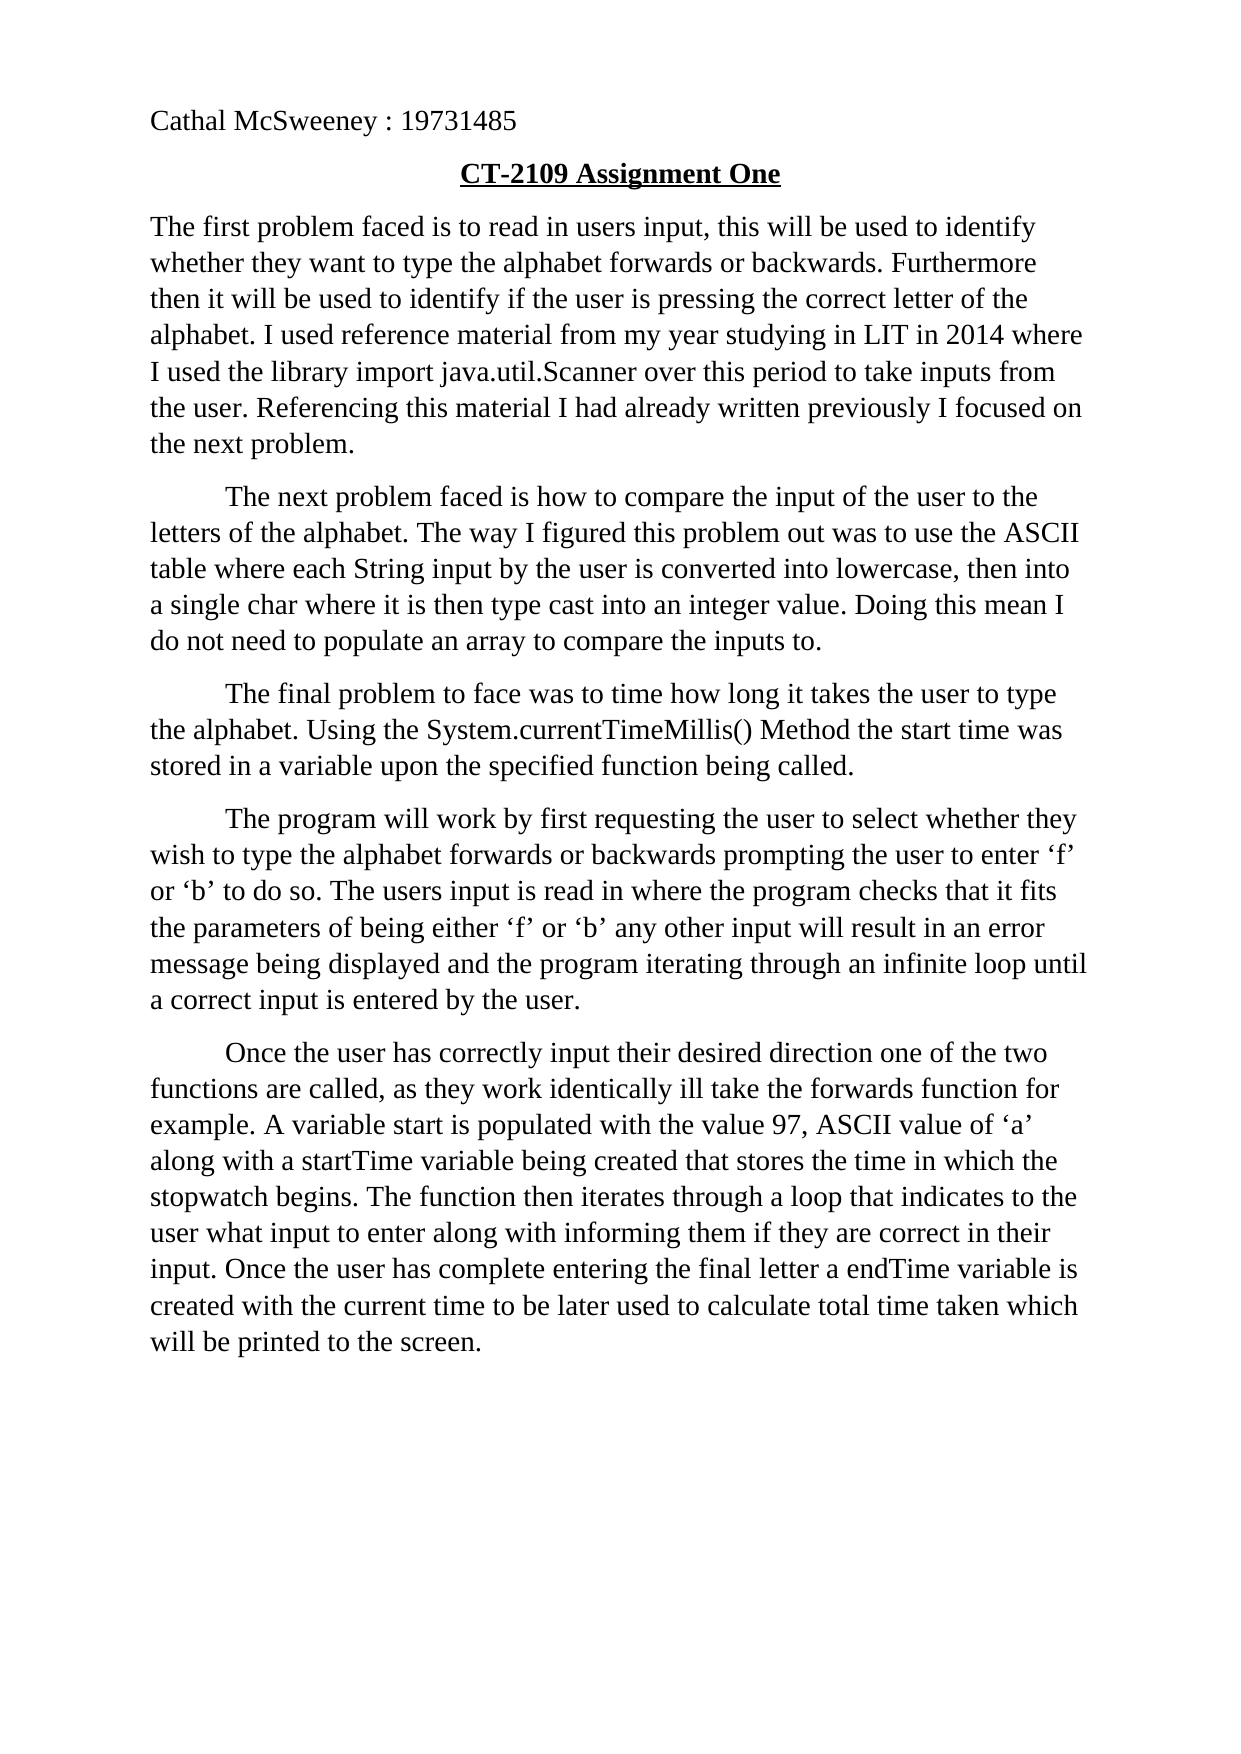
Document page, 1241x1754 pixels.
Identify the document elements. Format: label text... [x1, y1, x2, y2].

text The final problem to face was to time how long it takes the user to type the alphabet. Using the System.currentTimeMillis() Method the start time was stored in a variable upon the specified function being called. [150, 676, 1090, 782]
text Cathal McSweeney : 19731485 [150, 103, 1090, 137]
text The first problem faced is to read in users input, this will be used to identify whether they want to type the alphabet forwards or backwards. Furthermore then it will be used to identify if the user is pressing the correct letter of the alphabet. I used reference material from my year studying in LIT in 2014 where I used the library import java.util.Scanner over this period to take inputs from the user. Referencing this material I had already written previously I focused on the next problem. [150, 209, 1090, 459]
text The next problem faced is how to compare the input of the user to the letters of the alphabet. The way I figured this problem out was to use the ASCII table where each String input by the user is converted into lowercase, then into a single char where it is then type cast into an integer value. Doing this mean I do not need to populate an array to compare the inputs to. [150, 479, 1090, 657]
text Once the user has correctly input their desired direction one of the two functions are called, as they work identically ill take the forwards function for example. A variable start is populated with the value 97, ASCII value of ‘a’ along with a startTime variable being created that stores the time in which the stopwatch begins. The function then iterates through a loop that indicates to the user what input to enter along with informing them if they are correct in their input. Once the user has complete entering the final letter a endTime variable is created with the current time to be later used to calculate total time taken which will be printed to the screen. [150, 1035, 1090, 1357]
text CT-2109 Assignment One [150, 156, 1090, 190]
text The program will work by first requesting the user to select whether they wish to type the alphabet forwards or backwards prompting the user to enter ‘f’ or ‘b’ to do so. The users input is read in where the program checks that it fits the parameters of being either ‘f’ or ‘b’ any other input will result in an error message being displayed and the program iterating through an infinite loop until a correct input is entered by the user. [150, 801, 1090, 1016]
